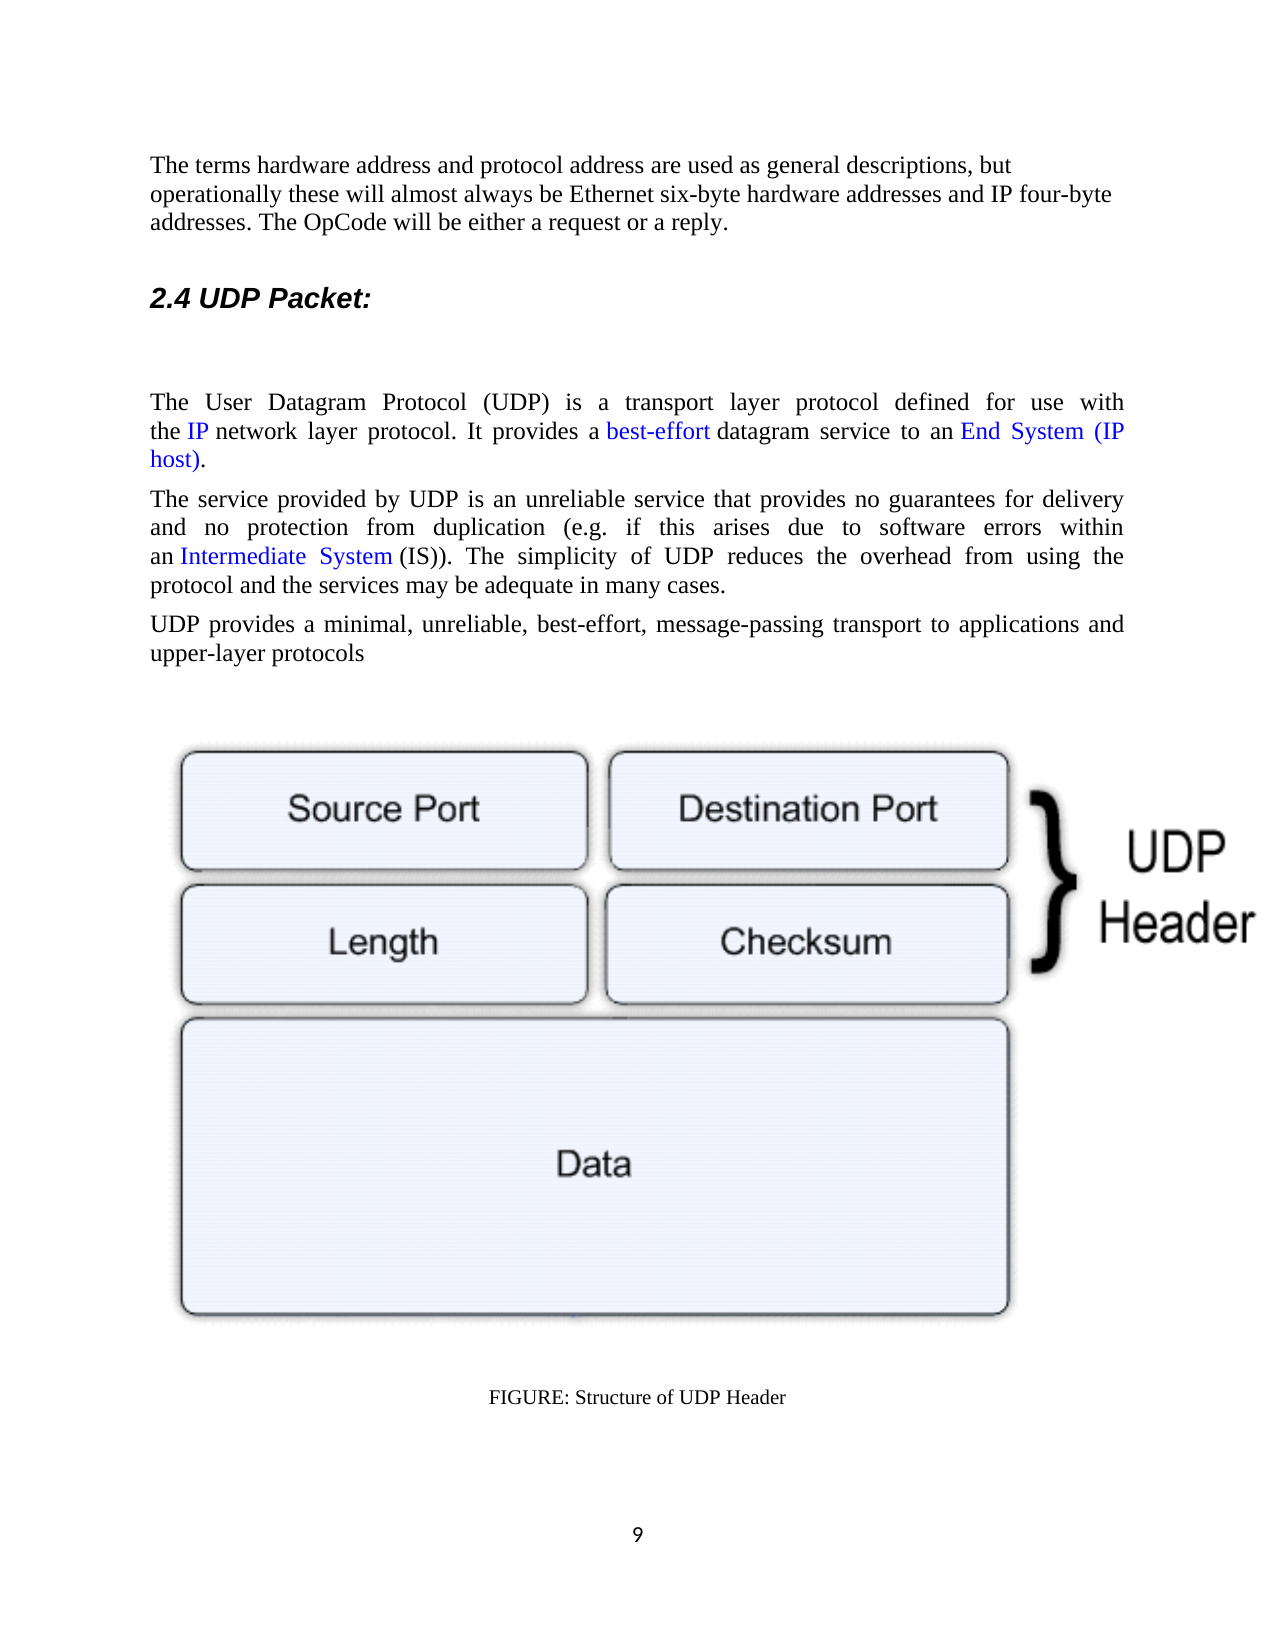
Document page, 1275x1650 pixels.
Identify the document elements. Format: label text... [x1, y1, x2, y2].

text The service provided by UDP is an unreliable service that provides no guarantees for delivery and no protection from duplication (e.g. if this arises due to software errors within an Intermediate System (IS)). The simplicity of UDP reduces the overhead from using the protocol and the services may be adequate in many cases. [150, 484, 1125, 599]
text 2.4 UDP Packet: [150, 281, 1125, 315]
text FIGURE: Structure of UDP Header [150, 1385, 1125, 1409]
text The terms hardware address and protocol address are used as general descriptions, but operationally these will almost always be Ethernet six-byte hardware addresses and IP four-byte addresses. The OpCode will be either a request or a reply. [150, 150, 1125, 236]
picture [150, 724, 1275, 1350]
text UDP provides a minimal, unreliable, best-effort, message-passing transport to applications and upper-layer protocols [150, 609, 1125, 667]
text The User Datagram Protocol (UDP) is a transport layer protocol defined for use with the IP network layer protocol. It provides a best-effort datagram service to an End System (IP host). [150, 387, 1125, 473]
